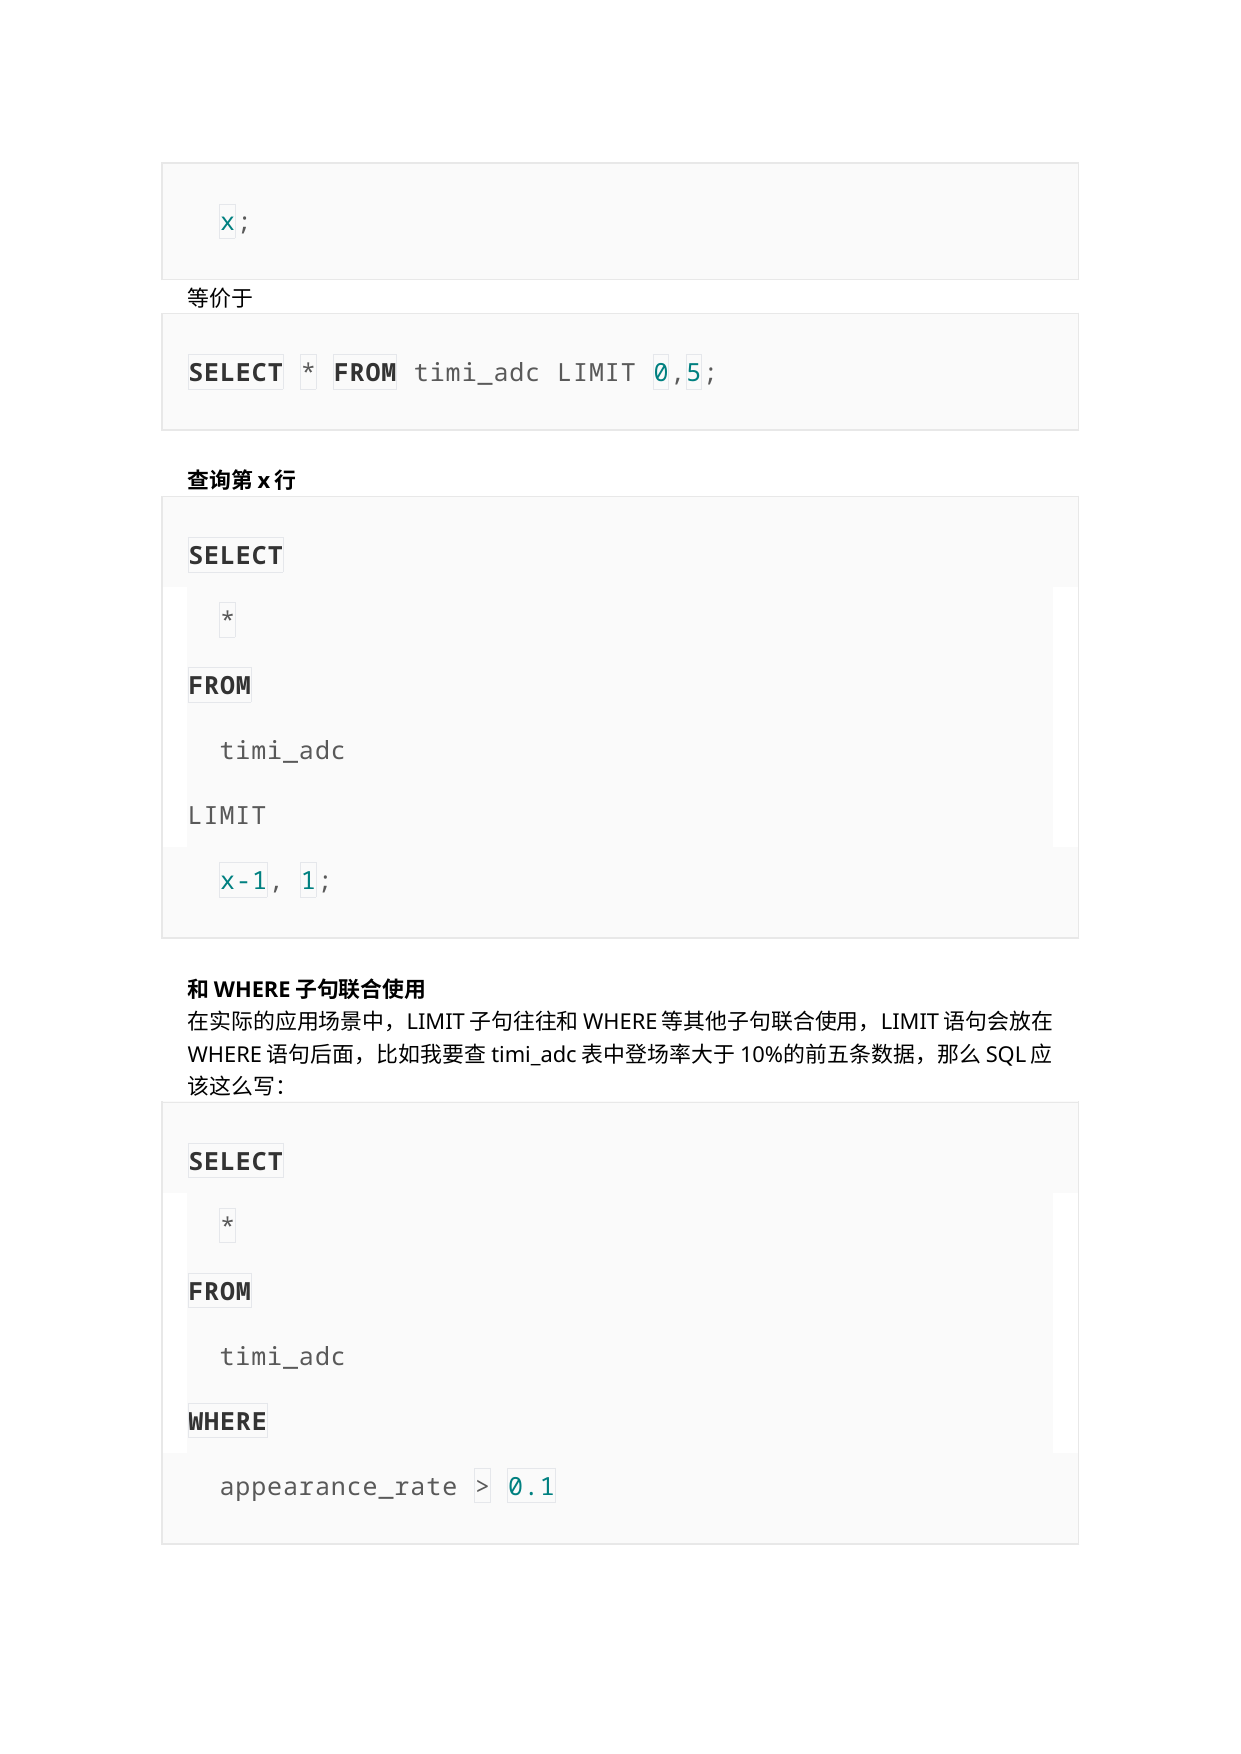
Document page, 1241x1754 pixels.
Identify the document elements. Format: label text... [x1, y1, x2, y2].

text timi_adc [187, 1323, 1053, 1388]
text x; [163, 164, 1078, 279]
text 和WHERE子句联合使用 [187, 971, 1053, 1004]
text timi_adc [187, 717, 1053, 782]
text LIMIT [187, 782, 1053, 821]
text SELECT * FROM timi_adc LIMIT 0,5; [163, 314, 1078, 429]
text FROM [187, 652, 1053, 717]
text SELECT [163, 1103, 1078, 1193]
text * [187, 587, 1053, 652]
text * [187, 1193, 1053, 1258]
text 等价于 [187, 280, 1053, 313]
text 在实际的应用场景中，LIMIT子句往往和WHERE等其他子句联合使用，LIMIT语句会放在WHERE语句后面，比如我要查timi_adc表中登场率大于10%的前五条数据，那么SQL应该这么写： [187, 1004, 1053, 1101]
text FROM [187, 1258, 1053, 1323]
text WHERE [187, 1388, 1053, 1426]
text appearance_rate > 0.1 [163, 1426, 1078, 1543]
text x-1, 1; [163, 821, 1078, 937]
text 查询第x行 [187, 463, 1053, 496]
text SELECT [163, 497, 1078, 587]
